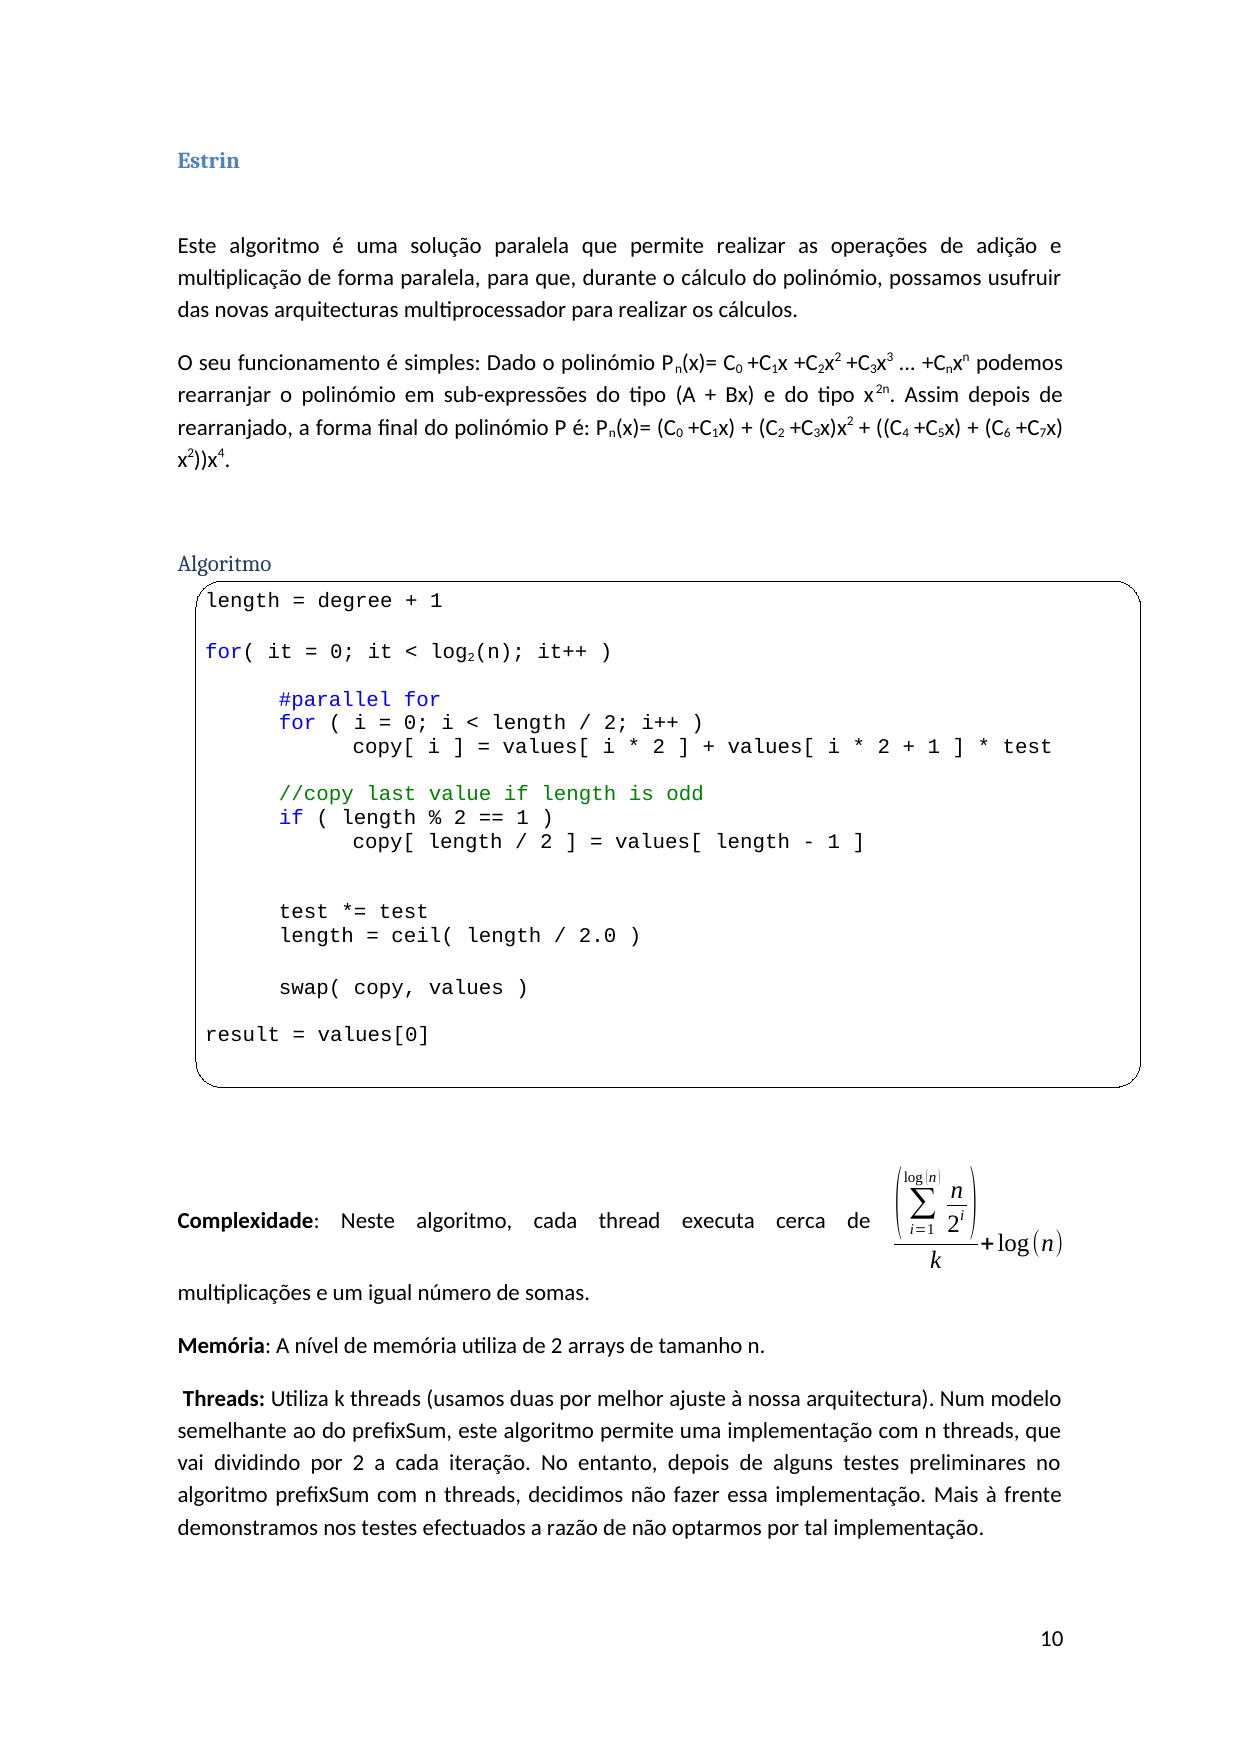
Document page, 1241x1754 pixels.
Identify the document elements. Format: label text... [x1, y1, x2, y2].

subtitle Estrin [177, 148, 1063, 174]
subtitle Algoritmo [177, 551, 1063, 577]
text Threads: Utiliza k threads (usamos duas por melhor ajuste à nossa arquitectura). Num modelo semelhante ao do prefixSum, este algoritmo permite uma implementação com n threads, que vai dividindo por 2 a cada iteração. No entanto, depois de alguns testes preliminares no algoritmo prefixSum com n threads, decidimos não fazer essa implementação. Mais à frente demonstramos nos testes efectuados a razão de não optarmos por tal implementação. [177, 1384, 1063, 1541]
text O seu funcionamento é simples: Dado o polinómio Pn(x)= C0 +C1x +C2x2 +C3x3 ... +Cnxn podemos rearranjar o polinómio em sub-expressões do tipo (A + Bx) e do tipo x2n. Assim depois de rearranjado, a forma final do polinómio P é: Pn(x)= (C0 +C1x) + (C2 +C3x)x2 + ((C4 +C5x) + (C6 +C7x) x2))x4. [177, 348, 1063, 473]
text Memória: A nível de memória utiliza de 2 arrays de tamanho n. [177, 1331, 1063, 1359]
text Complexidade: Neste algoritmo, cada thread executa cerca de multiplicações e um igual número de somas. [177, 1166, 1063, 1306]
text Este algoritmo é uma solução paralela que permite realizar as operações de adição e multiplicação de forma paralela, para que, durante o cálculo do polinómio, possamos usufruir das novas arquitecturas multiprocessador para realizar os cálculos. [177, 231, 1063, 323]
